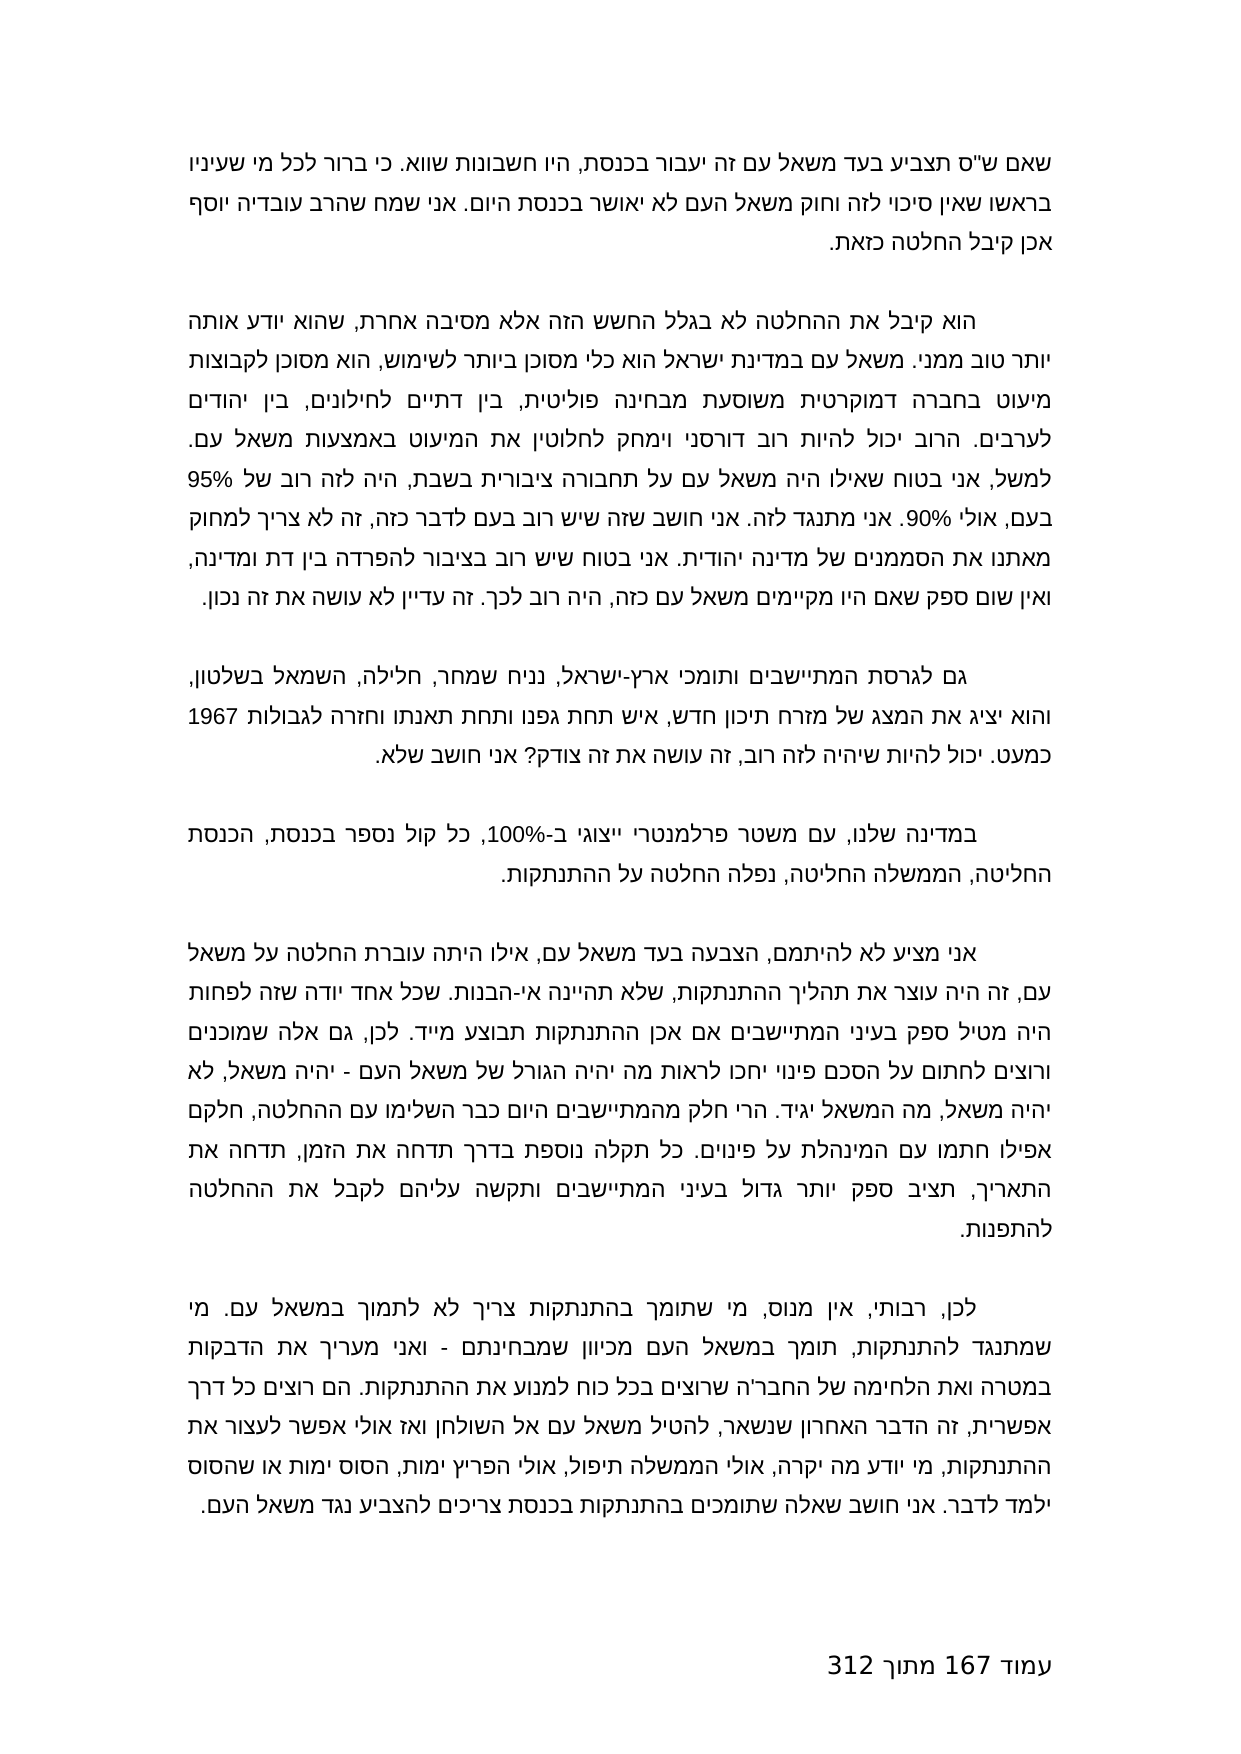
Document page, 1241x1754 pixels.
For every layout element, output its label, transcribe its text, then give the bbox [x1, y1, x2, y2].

text לכן, רבותי, אין מנוס, מי שתומך בהתנתקות צריך לא לתמוך במשאל עם. מי שמתנגד להתנתקות, תומך במשאל העם מכיוון שמבחינתם - ואני מעריך את הדבקות במטרה ואת הלחימה של החבר'ה שרוצים בכל כוח למנוע את ההתנתקות. הם רוצים כל דרך אפשרית, זה הדבר האחרון שנשאר, להטיל משאל עם אל השולחן ואז אולי אפשר לעצור את ההתנתקות, מי יודע מה יקרה, אולי הממשלה תיפול, אולי הפריץ ימות, הסוס ימות או שהסוס ילמד לדבר. אני חושב שאלה שתומכים בהתנתקות בכנסת צריכים להצביע נגד משאל העם. [187, 1295, 1053, 1519]
text הוא קיבל את ההחלטה לא בגלל החשש הזה אלא מסיבה אחרת, שהוא יודע אותה יותר טוב ממני. משאל עם במדינת ישראל הוא כלי מסוכן ביותר לשימוש, הוא מסוכן לקבוצות מיעוט בחברה דמוקרטית משוסעת מבחינה פוליטית, בין דתיים לחילונים, בין יהודים לערבים. הרוב יכול להיות רוב דורסני וימחק לחלוטין את המיעוט באמצעות משאל עם. למשל, אני בטוח שאילו היה משאל עם על תחבורה ציבורית בשבת, היה לזה רוב של 95% בעם, אולי 90%. אני מתנגד לזה. אני חושב שזה שיש רוב בעם לדבר כזה, זה לא צריך למחוק מאתנו את הסממנים של מדינה יהודית. אני בטוח שיש רוב בציבור להפרדה בין דת ומדינה, ואין שום ספק שאם היו מקיימים משאל עם כזה, היה רוב לכך. זה עדיין לא עושה את זה נכון. [187, 308, 1053, 611]
text גם לגרסת המתיישבים ותומכי ארץ-ישראל, נניח שמחר, חלילה, השמאל בשלטון, והוא יציג את המצג של מזרח תיכון חדש, איש תחת גפנו ותחת תאנתו וחזרה לגבולות 1967 כמעט. יכול להיות שיהיה לזה רוב, זה עושה את זה צודק? אני חושב שלא. [187, 663, 1053, 768]
text אני מציע לא להיתמם, הצבעה בעד משאל עם, אילו היתה עוברת החלטה על משאל עם, זה היה עוצר את תהליך ההתנתקות, שלא תהיינה אי-הבנות. שכל אחד יודה שזה לפחות היה מטיל ספק בעיני המתיישבים אם אכן ההתנתקות תבוצע מייד. לכן, גם אלה שמוכנים ורוצים לחתום על הסכם פינוי יחכו לראות מה יהיה הגורל של משאל העם - יהיה משאל, לא יהיה משאל, מה המשאל יגיד. הרי חלק מהמתיישבים היום כבר השלימו עם ההחלטה, חלקם אפילו חתמו עם המינהלת על פינוים. כל תקלה נוספת בדרך תדחה את הזמן, תדחה את התאריך, תציב ספק יותר גדול בעיני המתיישבים ותקשה עליהם לקבל את ההחלטה להתפנות. [187, 939, 1053, 1242]
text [187, 150, 1053, 255]
text במדינה שלנו, עם משטר פרלמנטרי ייצוגי ב-100%, כל קול נספר בכנסת, הכנסת החליטה, הממשלה החליטה, נפלה החלטה על ההתנתקות. [187, 821, 1053, 887]
